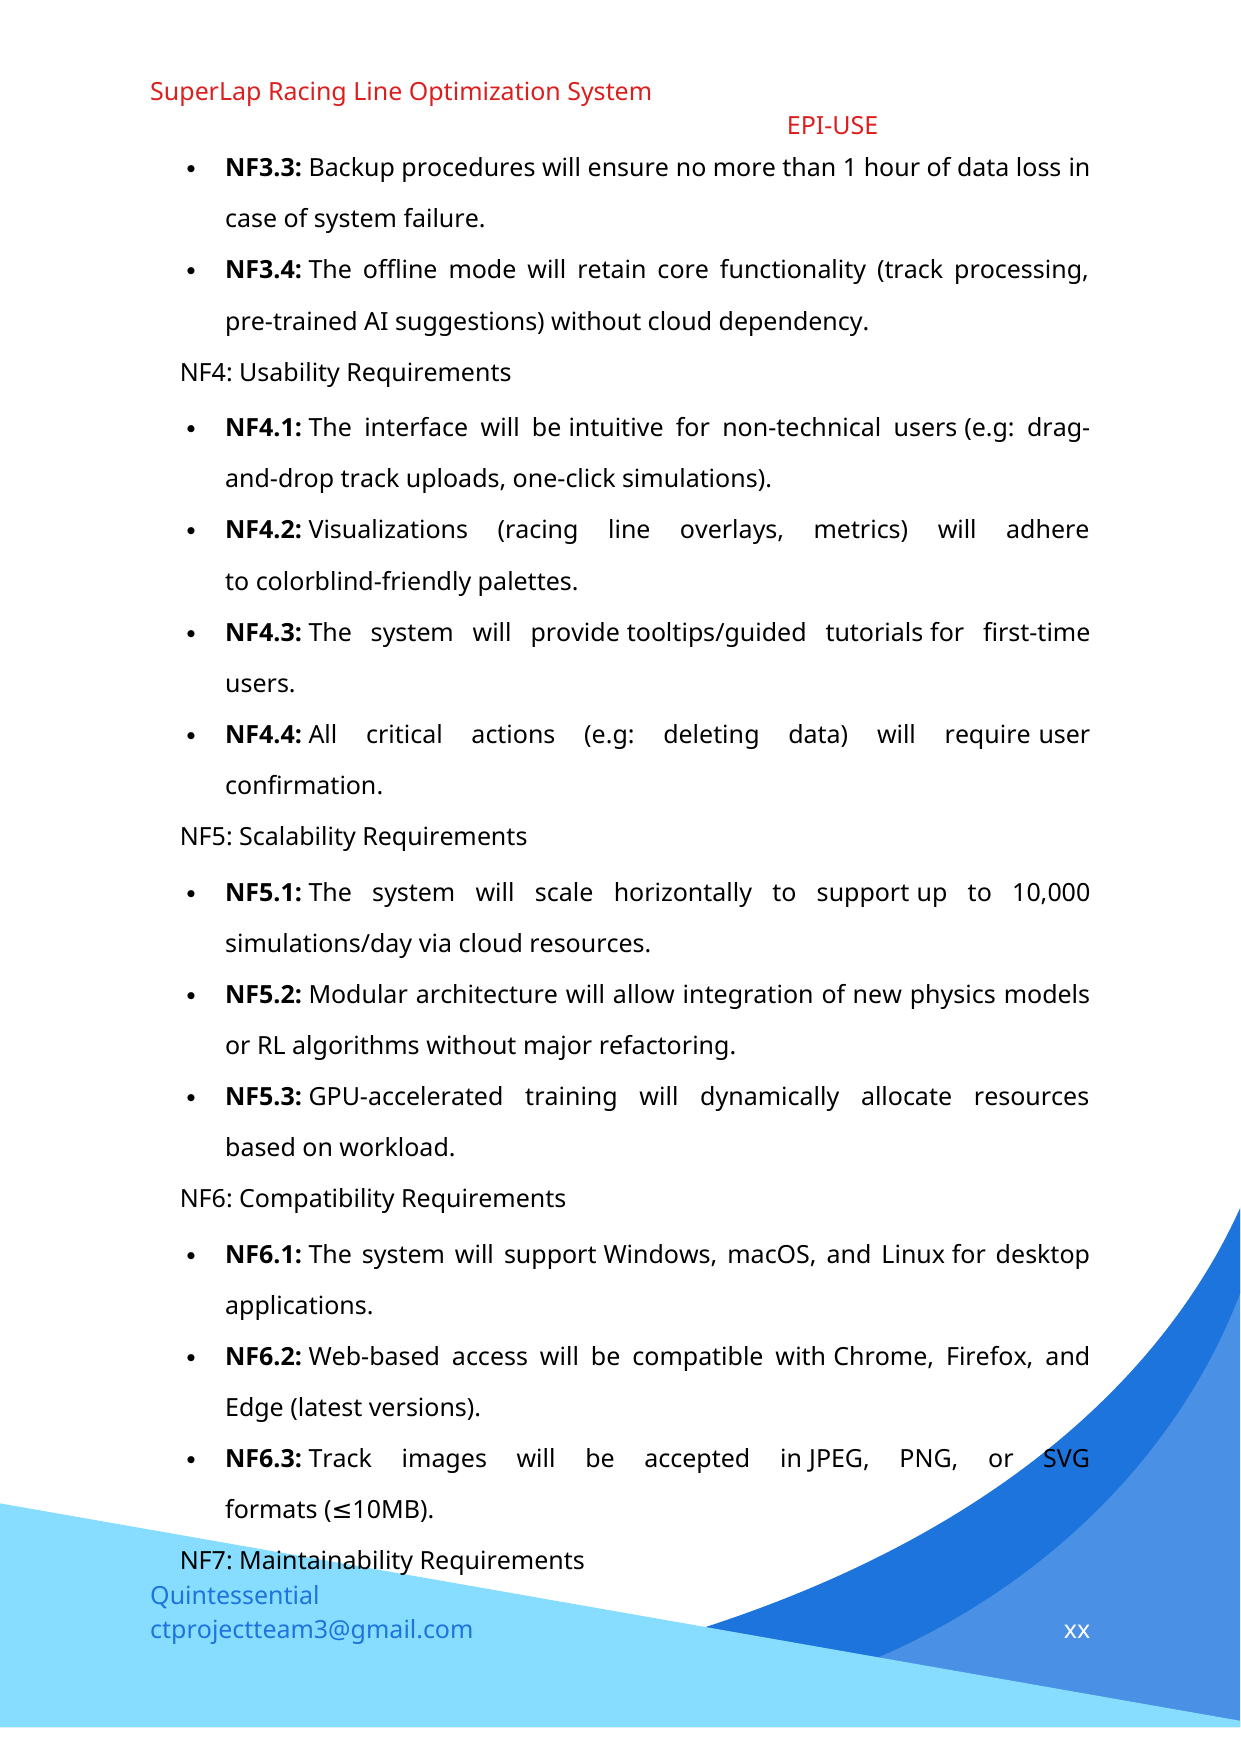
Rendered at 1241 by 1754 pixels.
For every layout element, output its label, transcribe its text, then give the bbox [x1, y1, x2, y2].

list NF4.4: All critical actions (e.g: deleting data) will require user confirmation. [187, 716, 1090, 801]
list NF6.3: Track images will be accepted in JPEG, PNG, or SVG formats (≤10MB). [187, 1440, 1090, 1526]
text NF4: Usability Requirements [179, 354, 1090, 388]
list NF4.3: The system will provide tooltips/guided tutorials for first-time users. [187, 614, 1090, 699]
list NF6.2: Web-based access will be compatible with Chrome, Firefox, and Edge (latest versions). [187, 1338, 1090, 1423]
list NF3.4: The offline mode will retain core functionality (track processing, pre-trained AI suggestions) without cloud dependency. [187, 252, 1090, 337]
list NF5.2: Modular architecture will allow integration of new physics models or RL algorithms without major refactoring. [187, 976, 1090, 1061]
list NF6.1: The system will support Windows, macOS, and Linux for desktop applications. [187, 1236, 1090, 1321]
list NF4.1: The interface will be intuitive for non-technical users (e.g: drag-and-drop track uploads, one-click simulations). [187, 410, 1090, 495]
list NF5.3: GPU-accelerated training will dynamically allocate resources based on workload. [187, 1078, 1090, 1163]
text NF6: Compatibility Requirements [179, 1180, 1090, 1214]
text NF5: Scalability Requirements [179, 818, 1090, 852]
text NF7: Maintainability Requirements [179, 1542, 1090, 1577]
list NF5.1: The system will scale horizontally to support up to 10,000 simulations/day via cloud resources. [187, 874, 1090, 959]
list NF3.3: Backup procedures will ensure no more than 1 hour of data loss in case of system failure. [187, 150, 1090, 235]
list NF4.2: Visualizations (racing line overlays, metrics) will adhere to colorblind-friendly palettes. [187, 512, 1090, 597]
